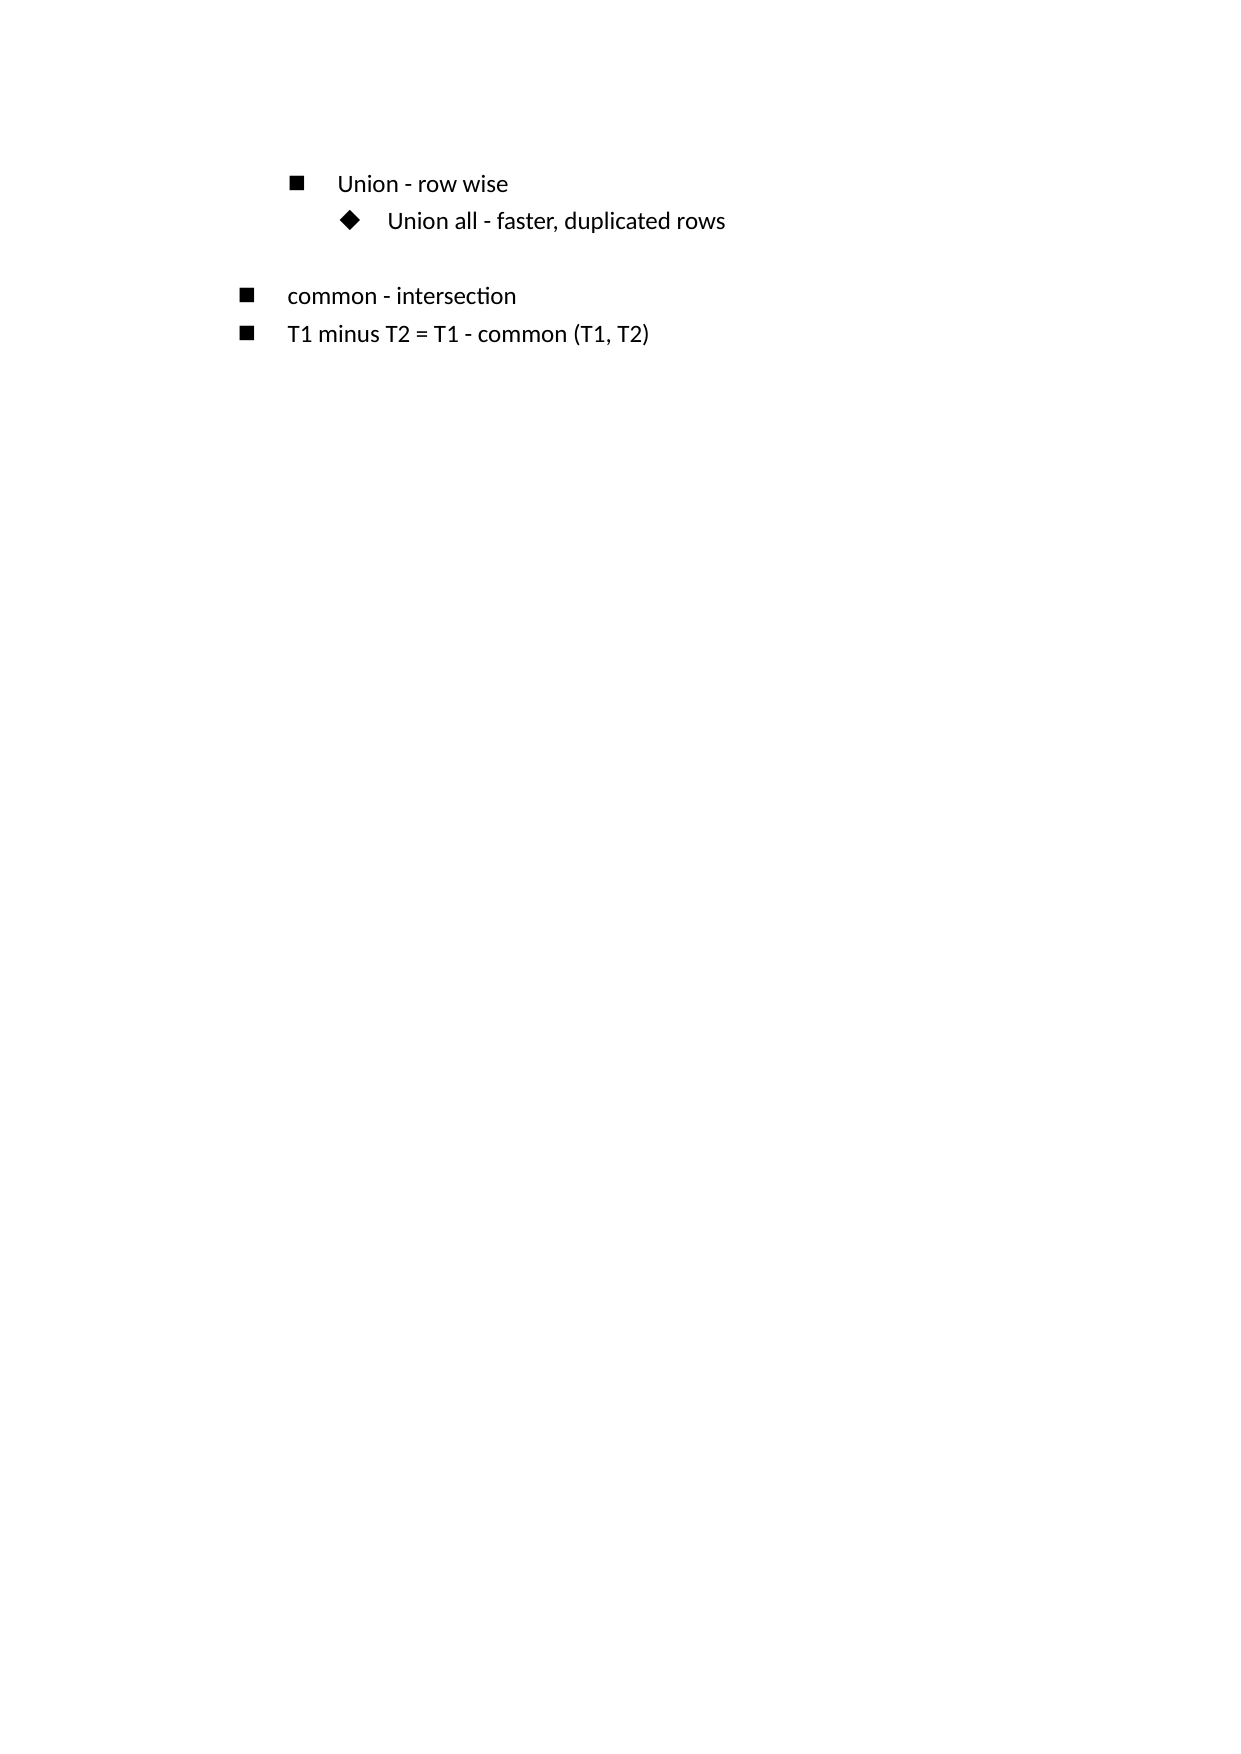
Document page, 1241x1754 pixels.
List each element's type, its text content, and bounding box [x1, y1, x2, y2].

list Union - row wise [287, 164, 1053, 202]
list Union all - faster, duplicated rows [337, 202, 1053, 239]
list T1 minus T2 = T1 - common (T1, T2) [237, 314, 1053, 352]
list common - intersection [237, 277, 1053, 314]
